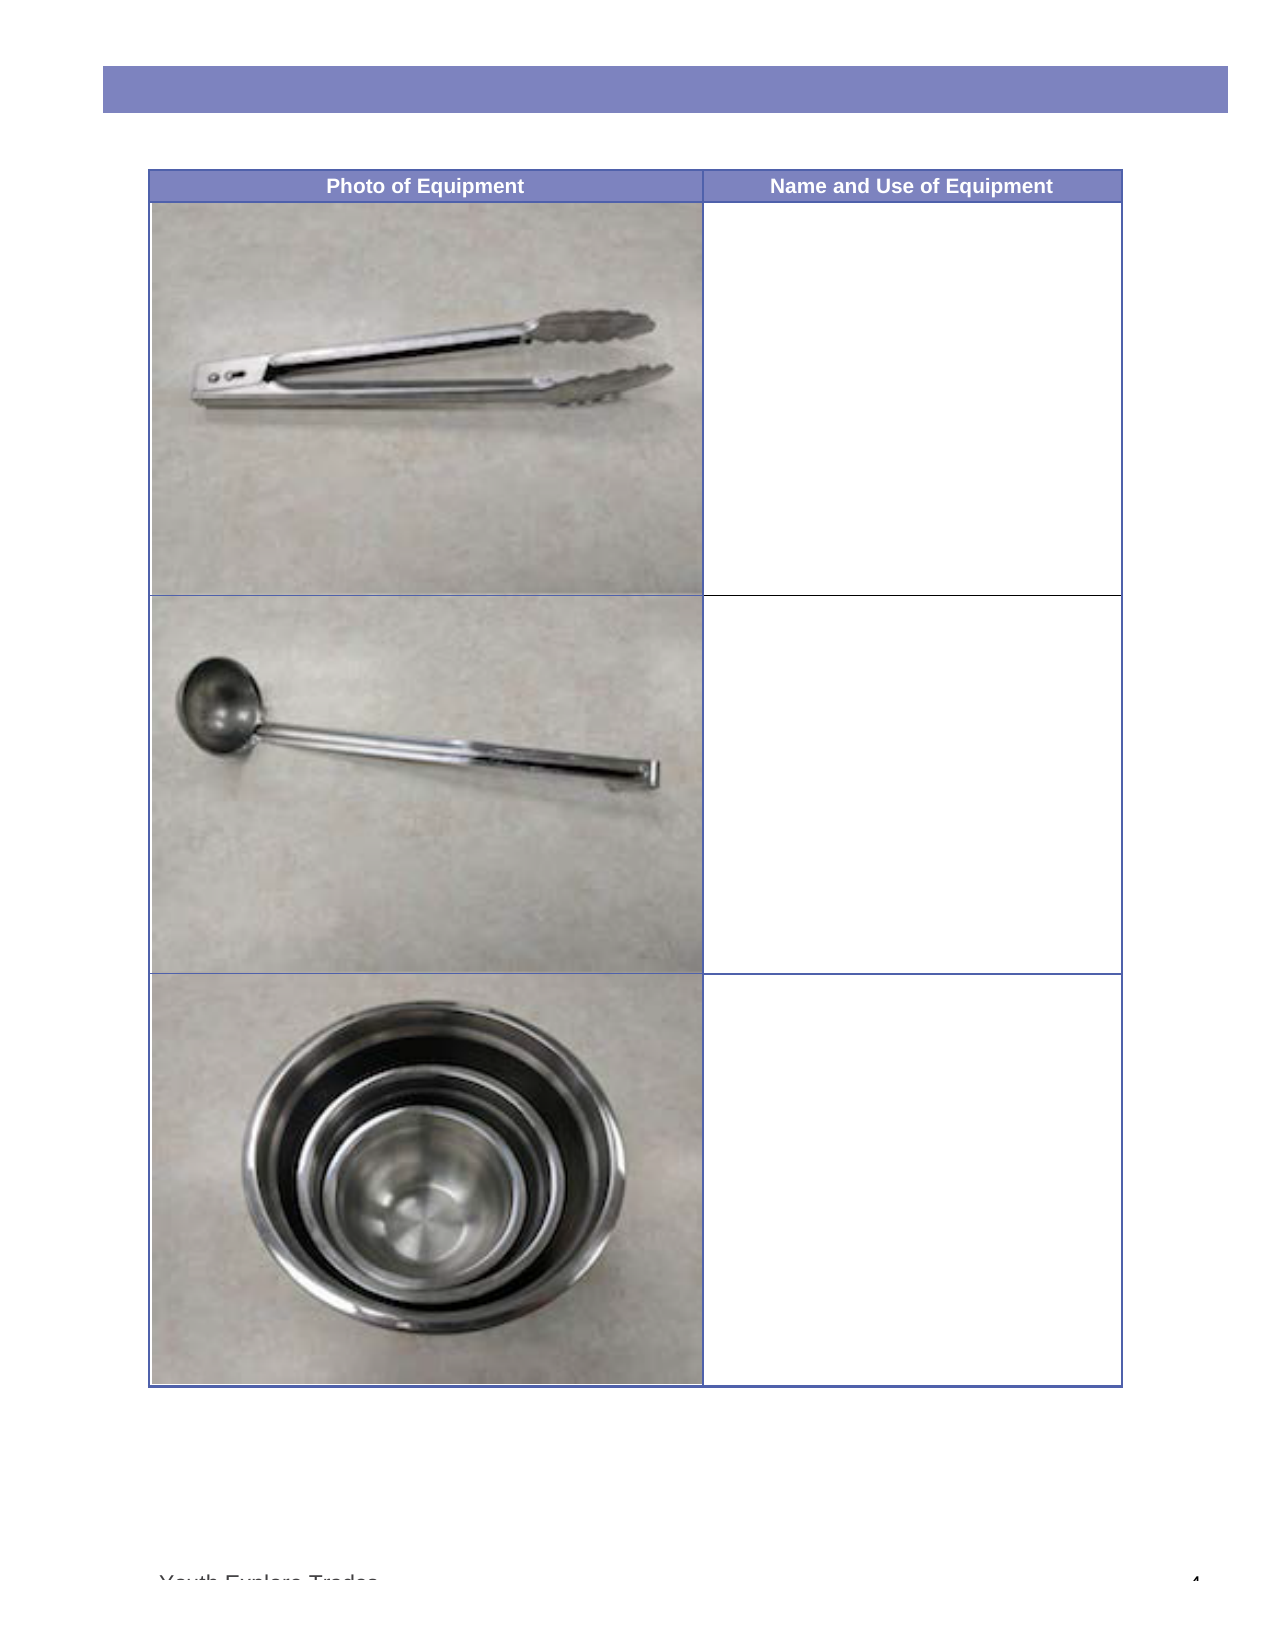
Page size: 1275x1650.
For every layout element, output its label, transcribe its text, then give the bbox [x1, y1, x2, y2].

table_cell [704, 975, 1121, 1385]
table_header Photo of Equipment [150, 171, 702, 201]
table_cell [150, 596, 702, 972]
table_cell [704, 203, 1121, 594]
table_cell [150, 974, 702, 1385]
table_header Name and Use of Equipment [704, 171, 1121, 201]
table_cell [704, 596, 1121, 972]
table_cell [150, 203, 702, 594]
